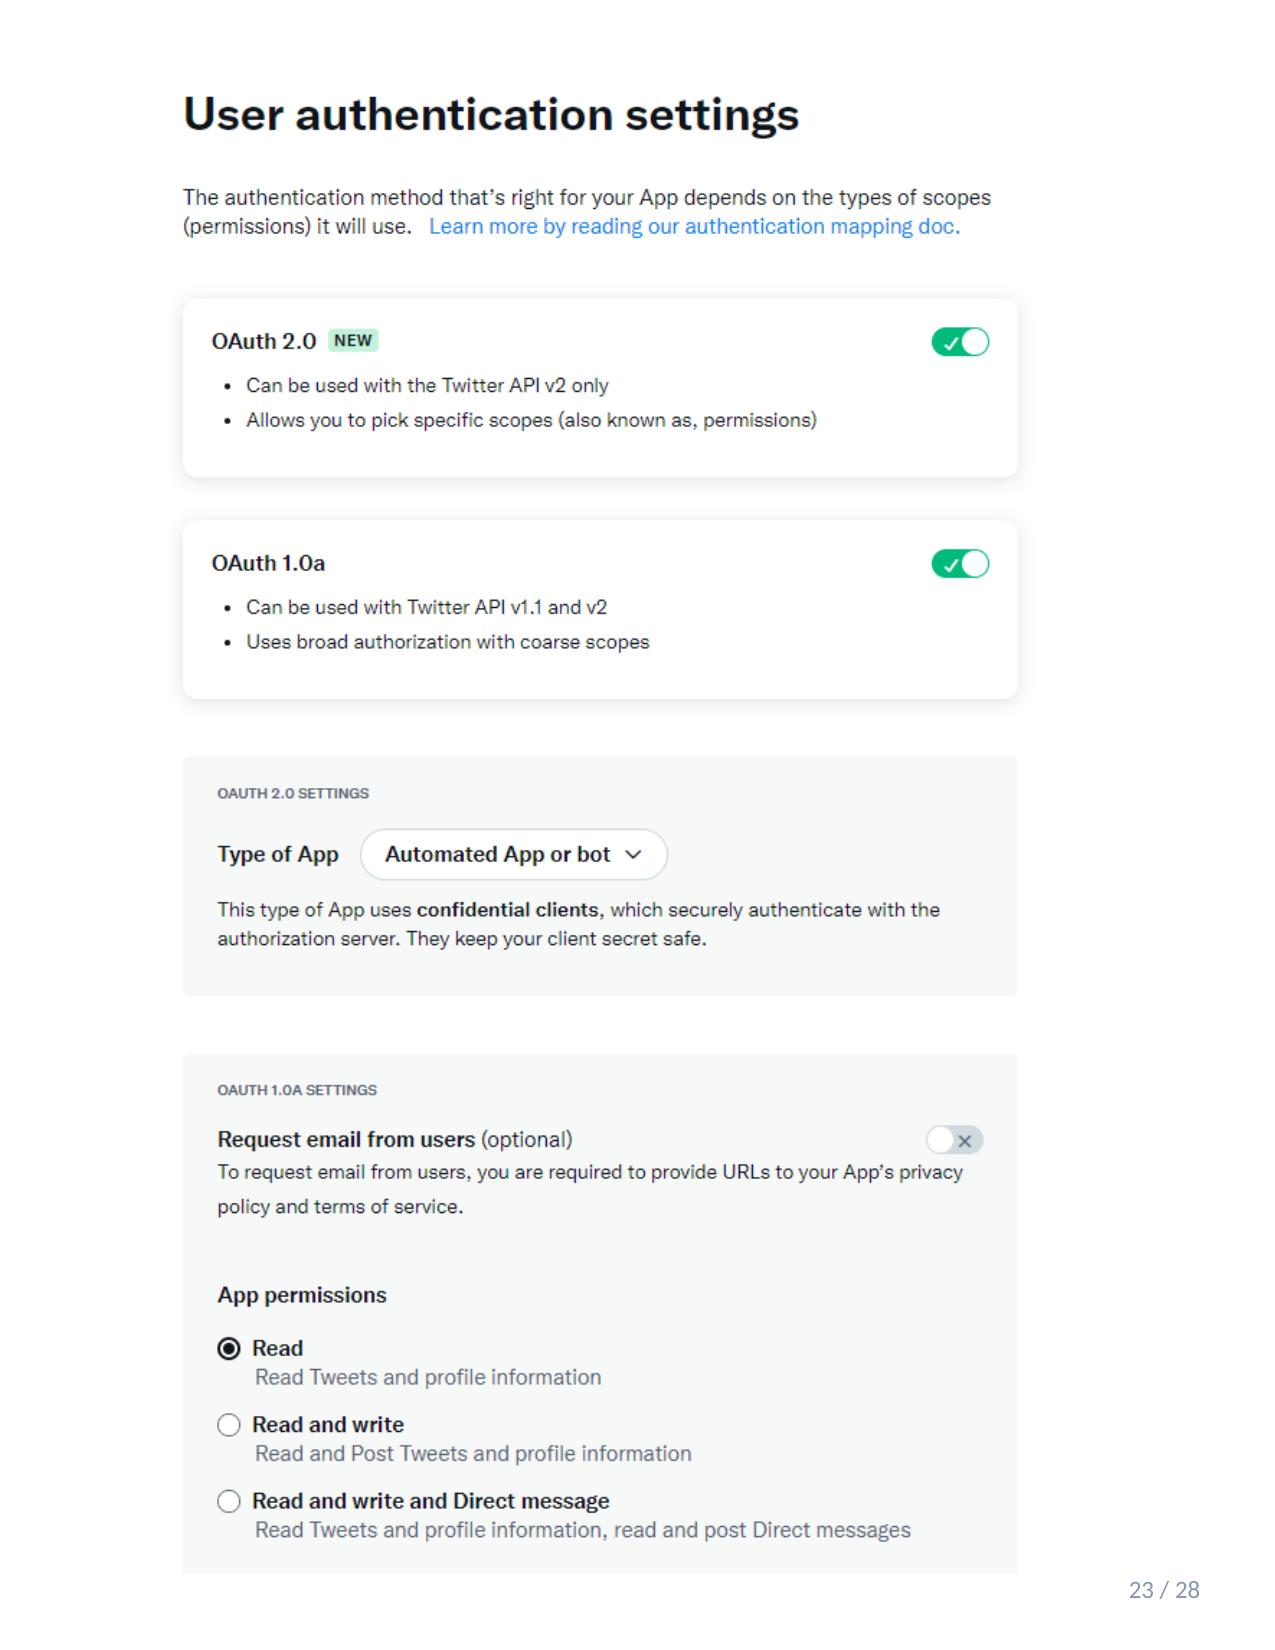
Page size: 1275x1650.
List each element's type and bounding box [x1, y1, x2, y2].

picture [75, 75, 1148, 1574]
